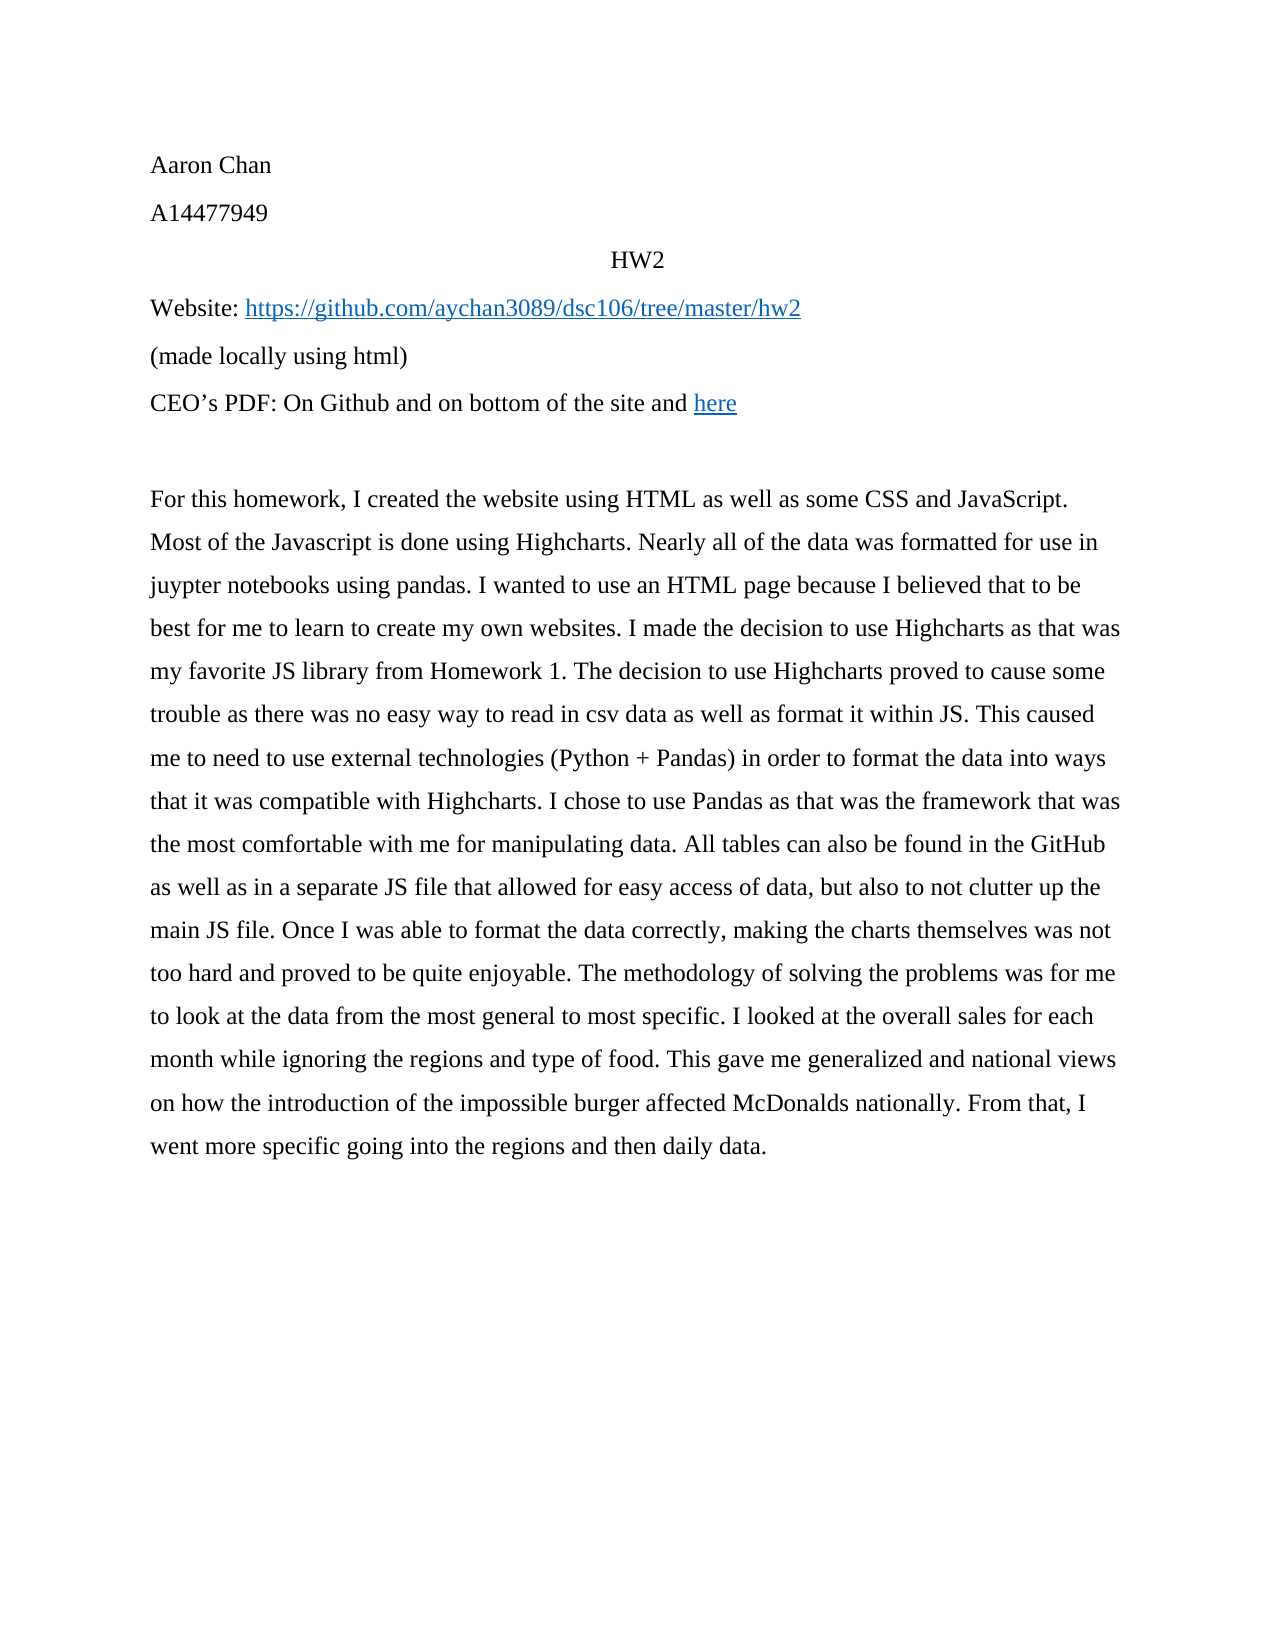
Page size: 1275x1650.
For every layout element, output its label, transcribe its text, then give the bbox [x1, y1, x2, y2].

text (made locally using html) [150, 341, 1125, 369]
text HW2 [150, 245, 1125, 274]
text Website: https://github.com/aychan3089/dsc106/tree/master/hw2 [150, 293, 1125, 322]
text Aaron Chan [150, 150, 1125, 179]
text CEO’s PDF: On Github and on bottom of the site and here [150, 388, 1125, 417]
text A14477949 [150, 198, 1125, 226]
text For this homework, I created the website using HTML as well as some CSS and JavaScript. Most of the Javascript is done using Highcharts. Nearly all of the data was formatted for use in juypter notebooks using pandas. I wanted to use an HTML page because I believed that to be best for me to learn to create my own websites. I made the decision to use Highcharts as that was my favorite JS library from Homework 1. The decision to use Highcharts proved to cause some trouble as there was no easy way to read in csv data as well as format it within JS. This caused me to need to use external technologies (Python + Pandas) in order to format the data into ways that it was compatible with Highcharts. I chose to use Pandas as that was the framework that was the most comfortable with me for manipulating data. All tables can also be found in the GitHub as well as in a separate JS file that allowed for easy access of data, but also to not clutter up the main JS file. Once I was able to format the data correctly, making the charts themselves was not too hard and proved to be quite enjoyable. The methodology of solving the problems was for me to look at the data from the most general to most specific. I looked at the overall sales for each month while ignoring the regions and type of food. This gave me generalized and national views on how the introduction of the impossible burger affected McDonalds nationally. From that, I went more specific going into the regions and then daily data. [150, 484, 1125, 1159]
